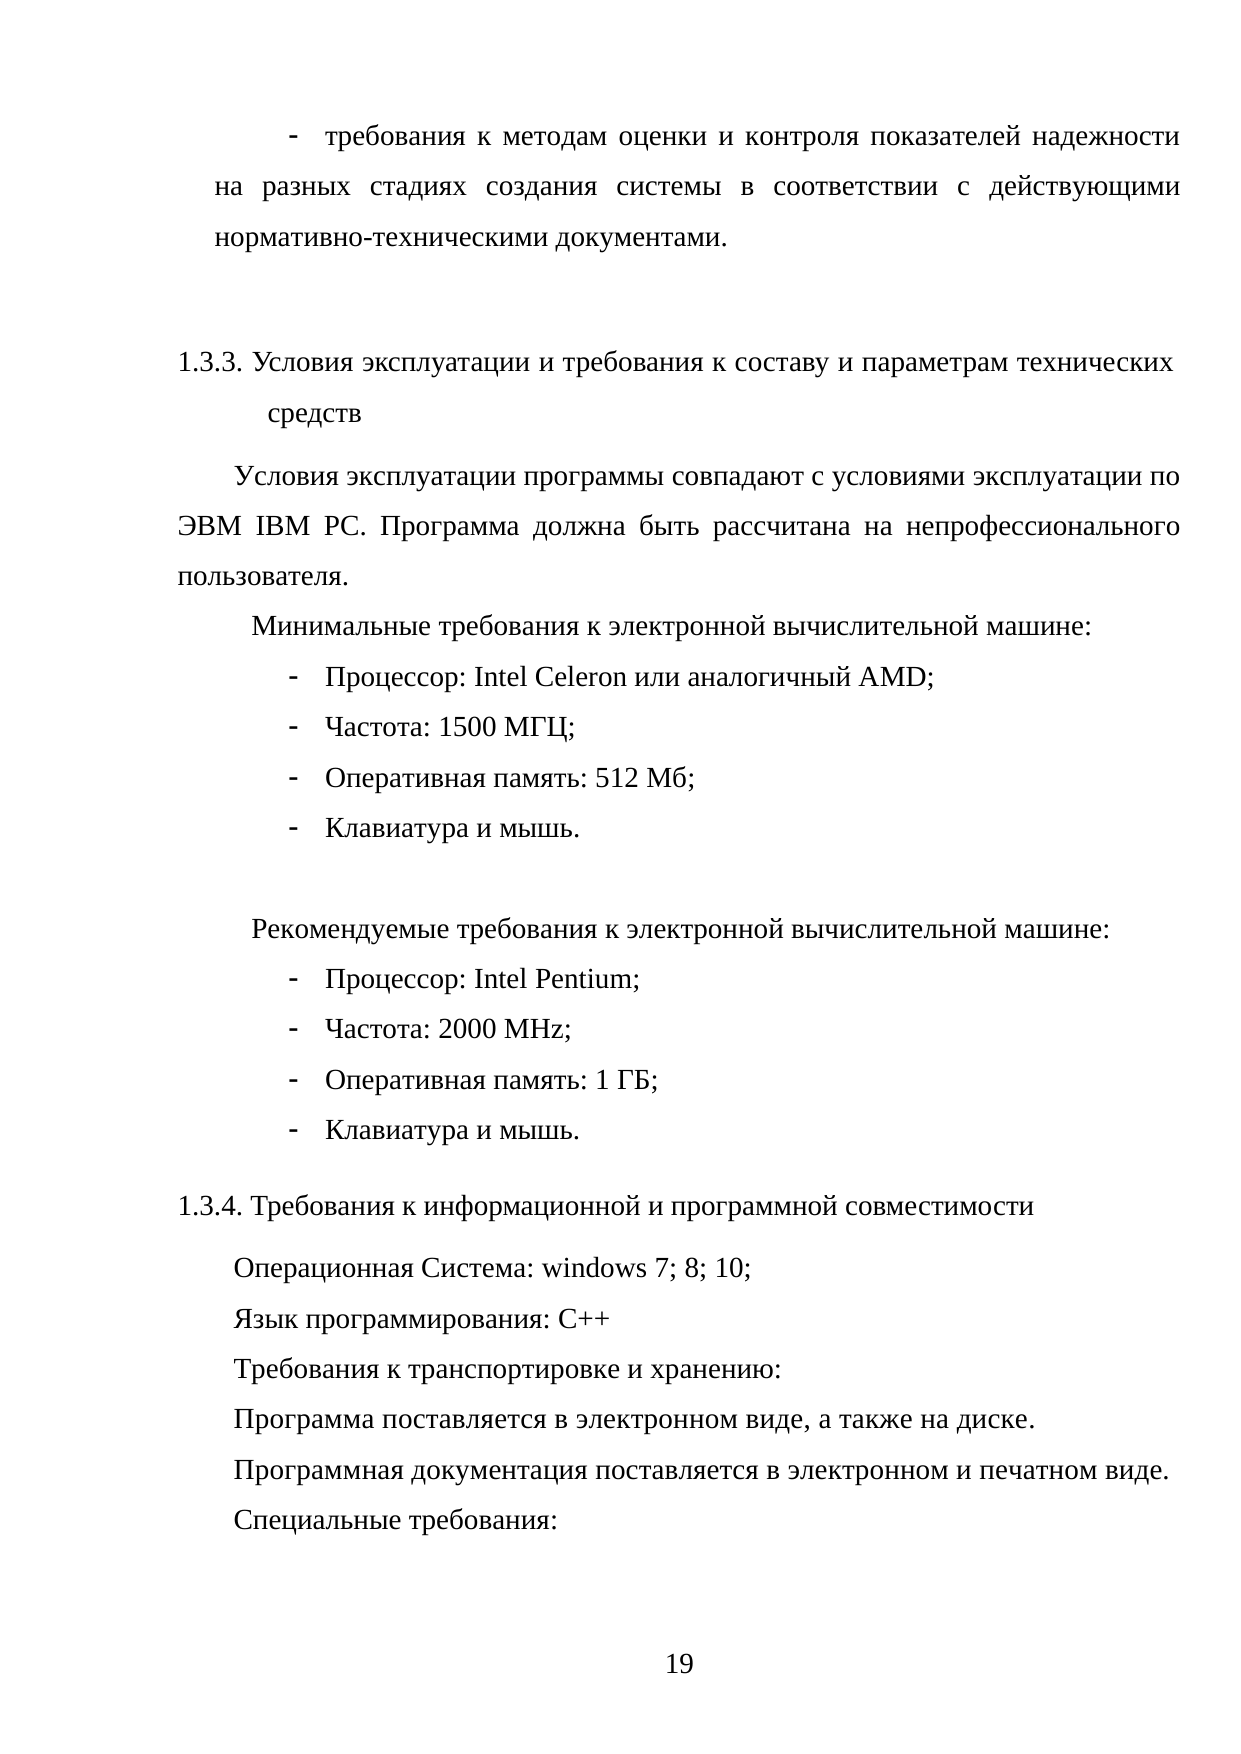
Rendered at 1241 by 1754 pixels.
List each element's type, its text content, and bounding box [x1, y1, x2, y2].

list Клавиатура и мышь. [214, 810, 1181, 844]
text Условия эксплуатации программы совпадают с условиями эксплуатации по ЭВМ IBM PC. Программа должна быть рассчитана на непрофессионального пользователя. [177, 458, 1181, 592]
text Требования к транспортировке и хранению: [177, 1351, 1181, 1385]
list Процессор: Intel Celeron или аналогичный AMD; [214, 659, 1181, 692]
subtitle 1.3.3. Условия эксплуатации и требования к составу и параметрам технических средств [177, 344, 1175, 428]
list требования к методам оценки и контроля показателей надежности на разных стадиях создания системы в соответствии с действующими нормативно-техническими документами. [214, 118, 1181, 252]
text Минимальные требования к электронной вычислительной машине: [177, 608, 1181, 642]
text Рекомендуемые требования к электронной вычислительной машине: [177, 911, 1181, 944]
list Клавиатура и мышь. [214, 1112, 1181, 1146]
list Оперативная память: 1 ГБ; [214, 1062, 1181, 1096]
list Частота: 1500 МГЦ; [214, 709, 1181, 743]
list Процессор: Intel Pentium; [214, 961, 1181, 995]
subtitle 1.3.4. Требования к информационной и программной совместимости [177, 1188, 1175, 1221]
list Частота: 2000 MHz; [214, 1012, 1181, 1045]
list Оперативная память: 512 Мб; [214, 760, 1181, 793]
text Программа поставляется в электронном виде, а также на диске. [177, 1402, 1181, 1435]
text Операционная Система: windows 7; 8; 10; [177, 1251, 1181, 1284]
text Специальные требования: [177, 1502, 1181, 1536]
text Программная документация поставляется в электронном и печатном виде. [177, 1452, 1181, 1485]
text Язык программирования: С++ [177, 1301, 1181, 1334]
